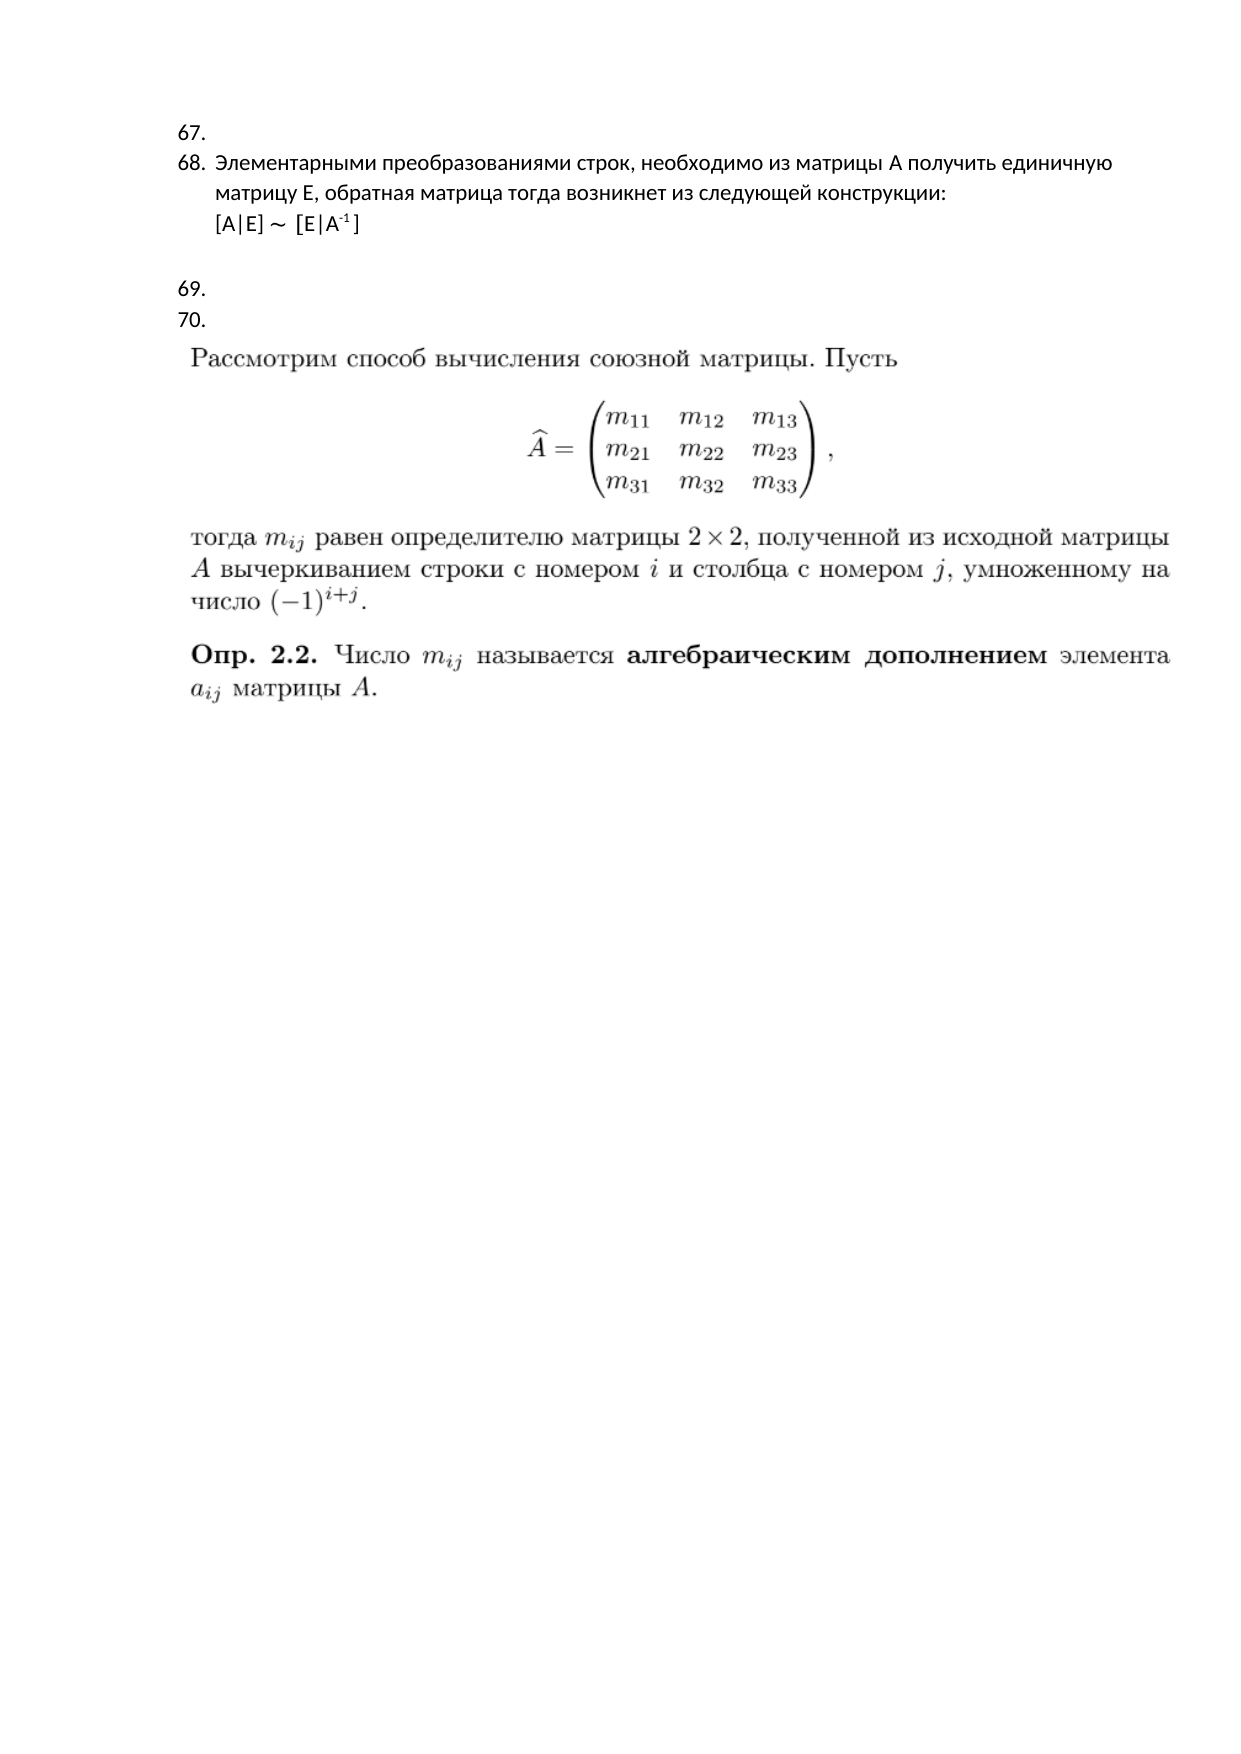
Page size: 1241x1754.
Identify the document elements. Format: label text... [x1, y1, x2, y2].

list Элементарными преобразованиями строк, необходимо из матрицы A получить единичную матрицу E, обратная матрица тогда возникнет из следующей конструкции: [177, 148, 1152, 207]
picture [133, 339, 1211, 713]
list [A|E] ∼ [E|A-1 ] [215, 209, 1152, 237]
